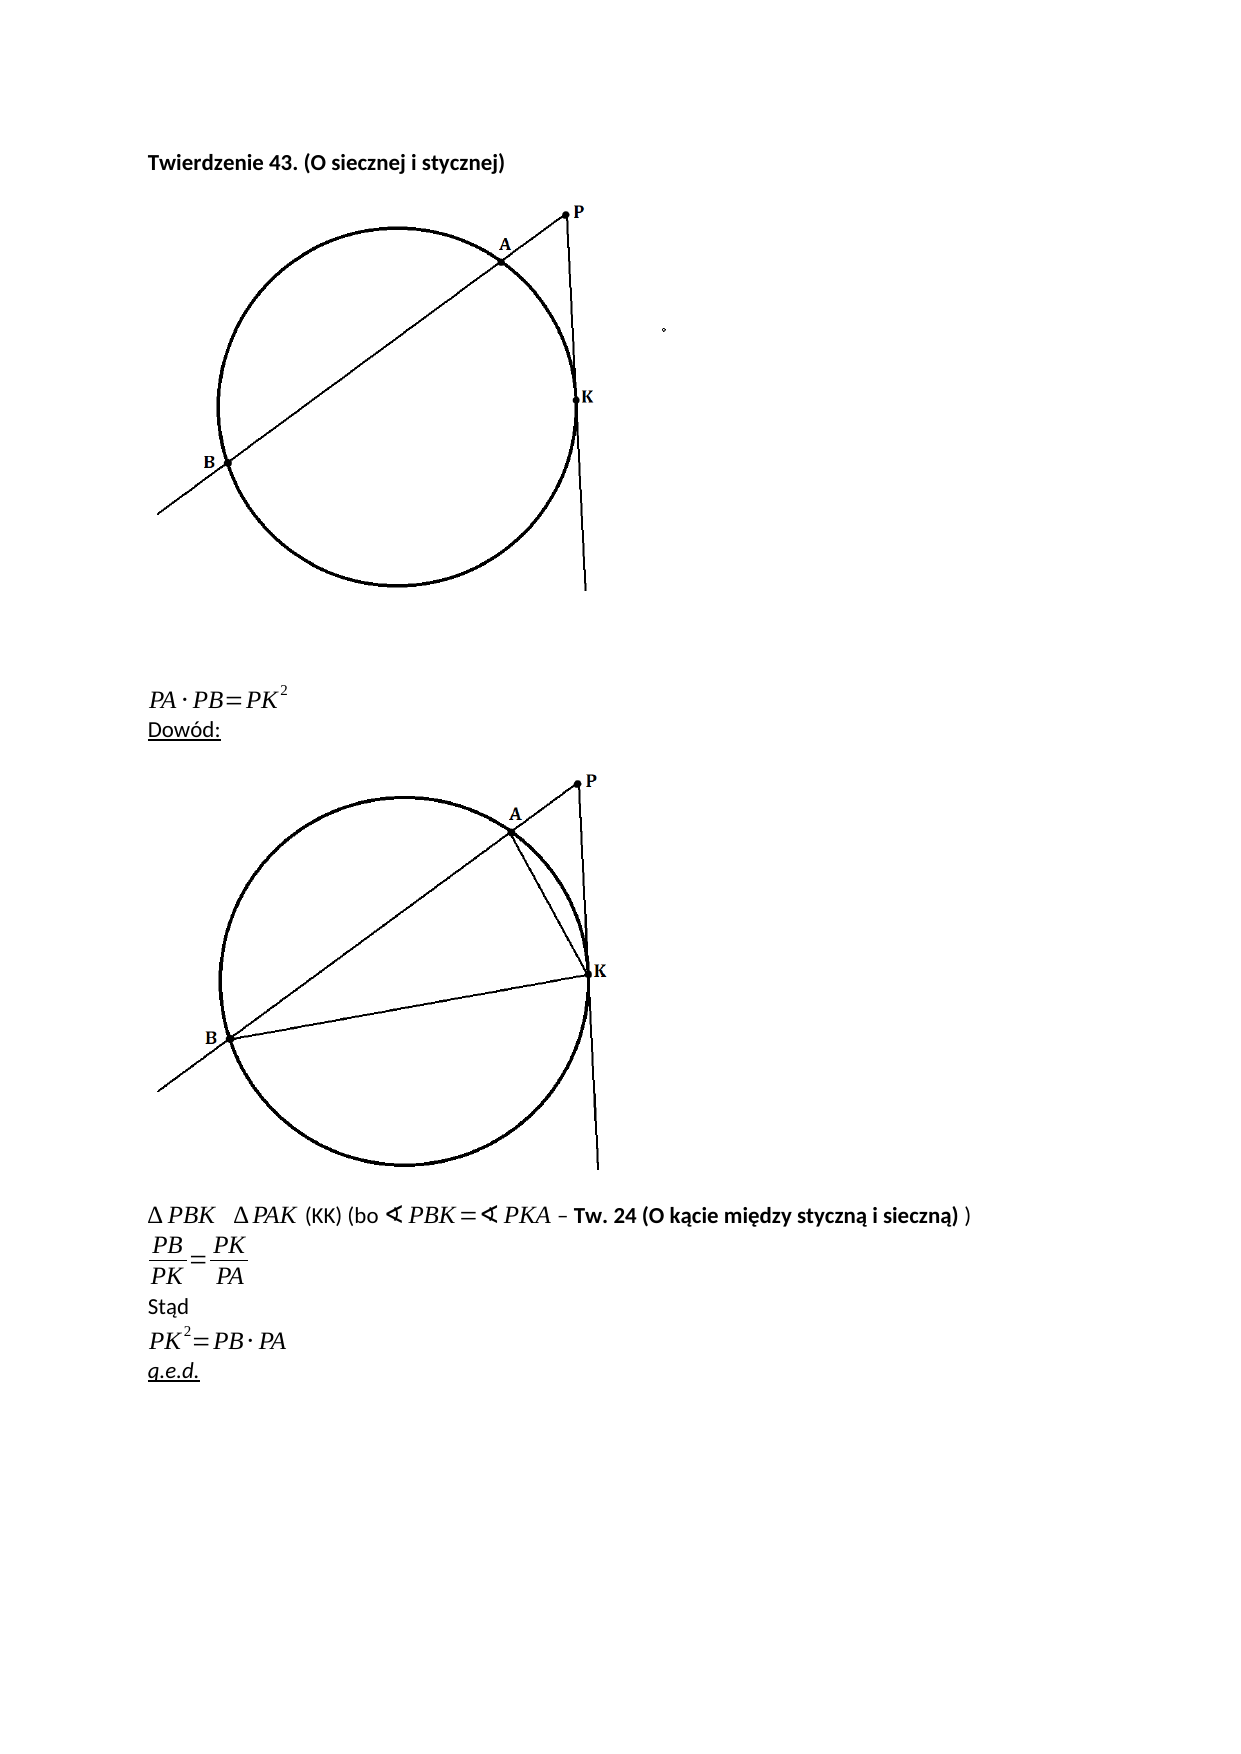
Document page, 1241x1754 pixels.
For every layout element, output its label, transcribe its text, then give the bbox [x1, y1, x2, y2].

text Twierdzenie 43. (O siecznej i stycznej) [148, 148, 1093, 176]
text Dowód: [148, 715, 1093, 743]
picture [147, 177, 671, 680]
text (KK) (bo – Tw. 24 (O kącie między styczną i sieczną) ) [148, 1201, 1093, 1229]
text q.e.d. [148, 1356, 1093, 1384]
text Stąd [148, 1292, 1093, 1321]
picture [147, 745, 685, 1199]
